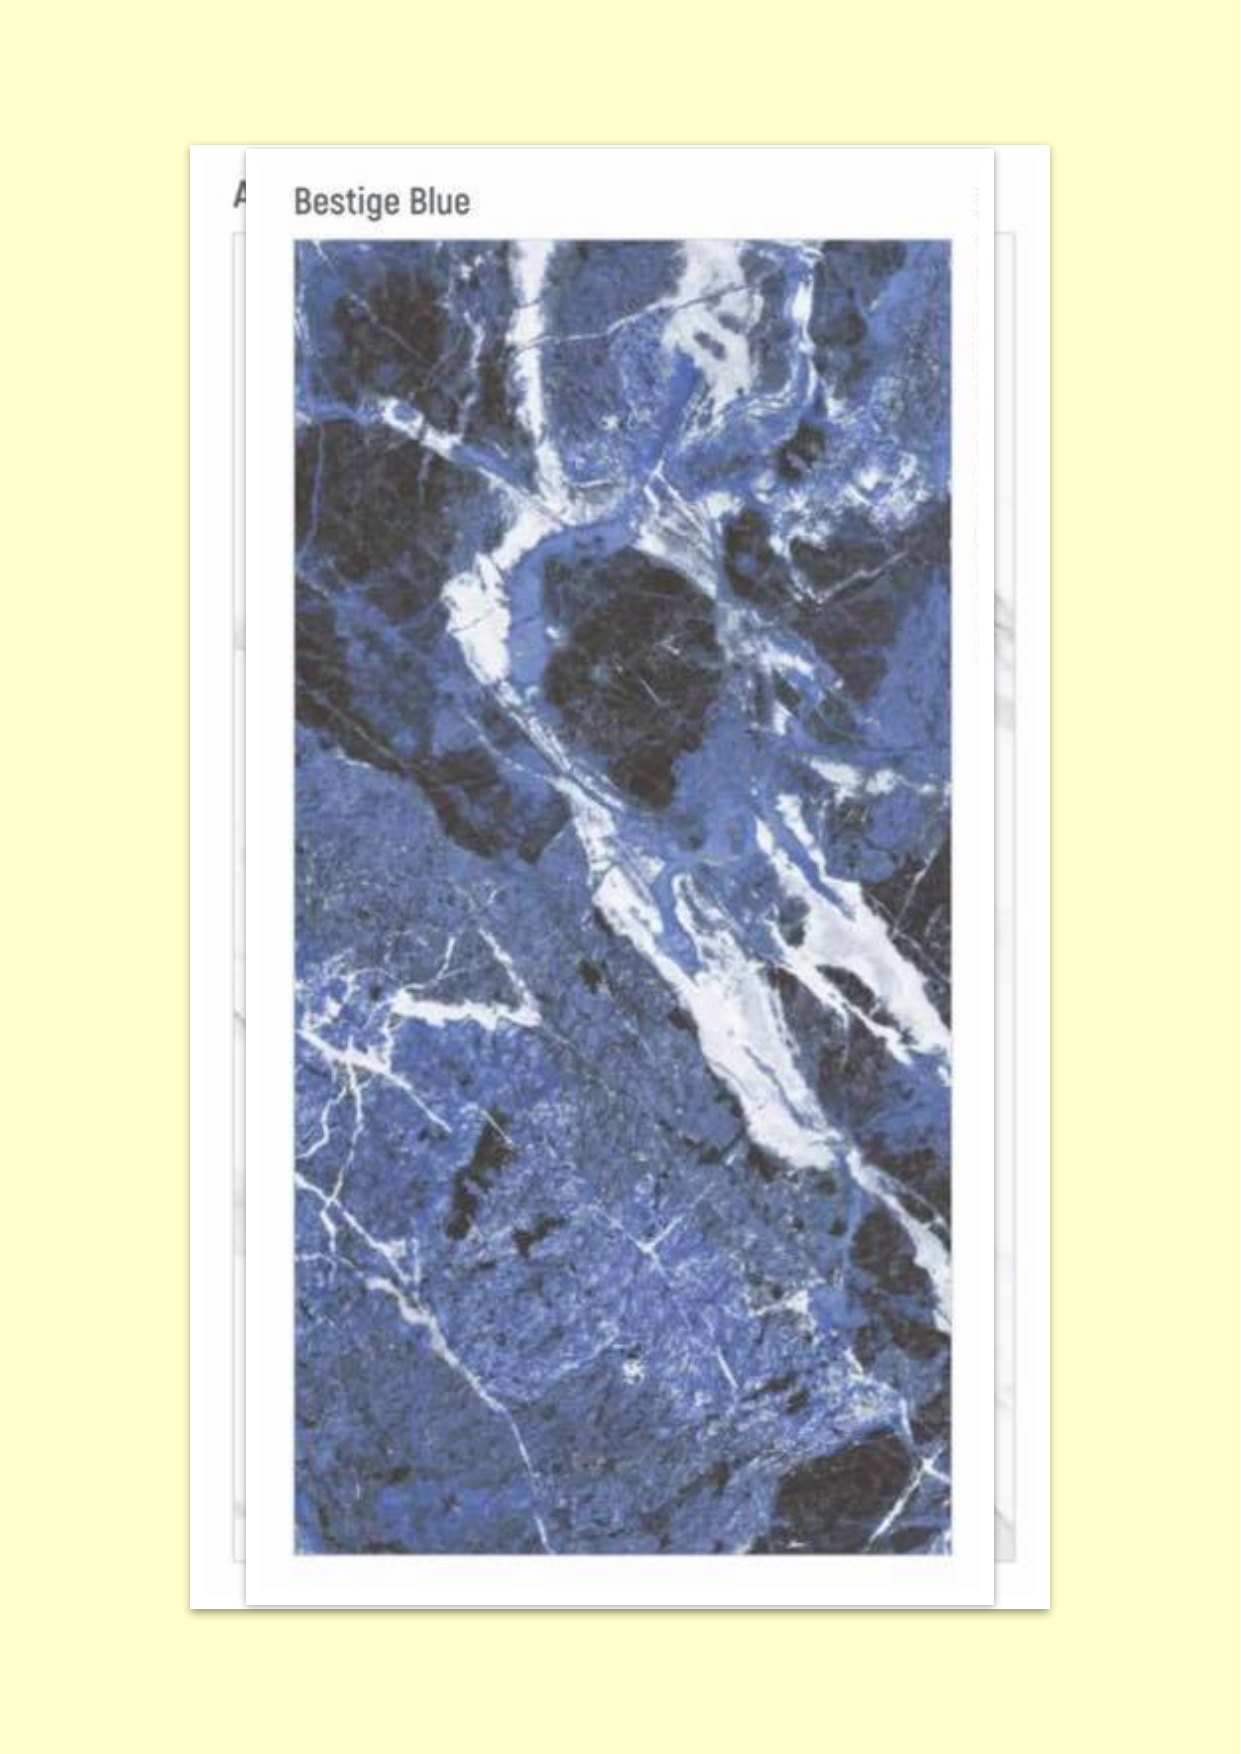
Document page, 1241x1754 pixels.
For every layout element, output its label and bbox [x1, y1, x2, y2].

picture [205, 159, 246, 1594]
picture [261, 164, 979, 1590]
picture [994, 159, 1035, 1594]
